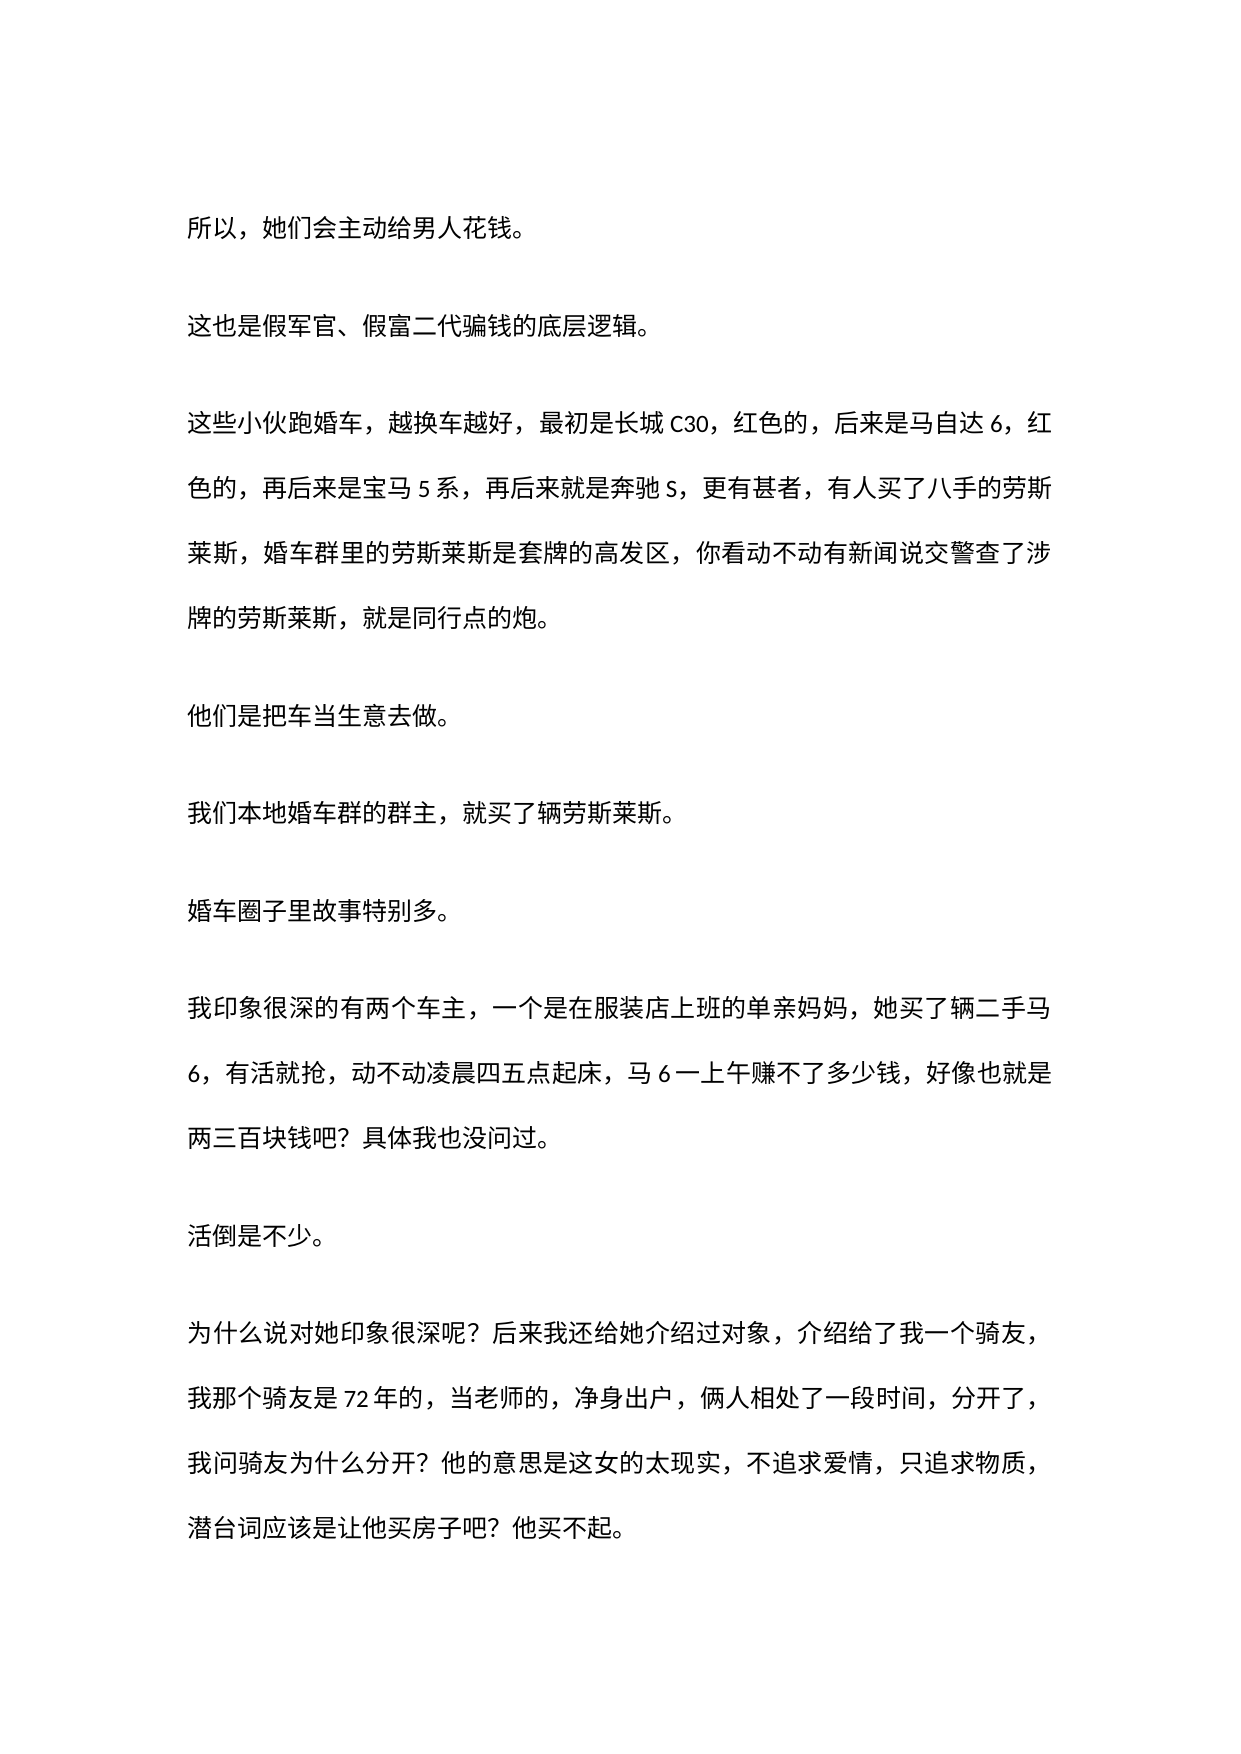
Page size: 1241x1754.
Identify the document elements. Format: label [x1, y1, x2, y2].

text [187, 162, 1053, 1559]
